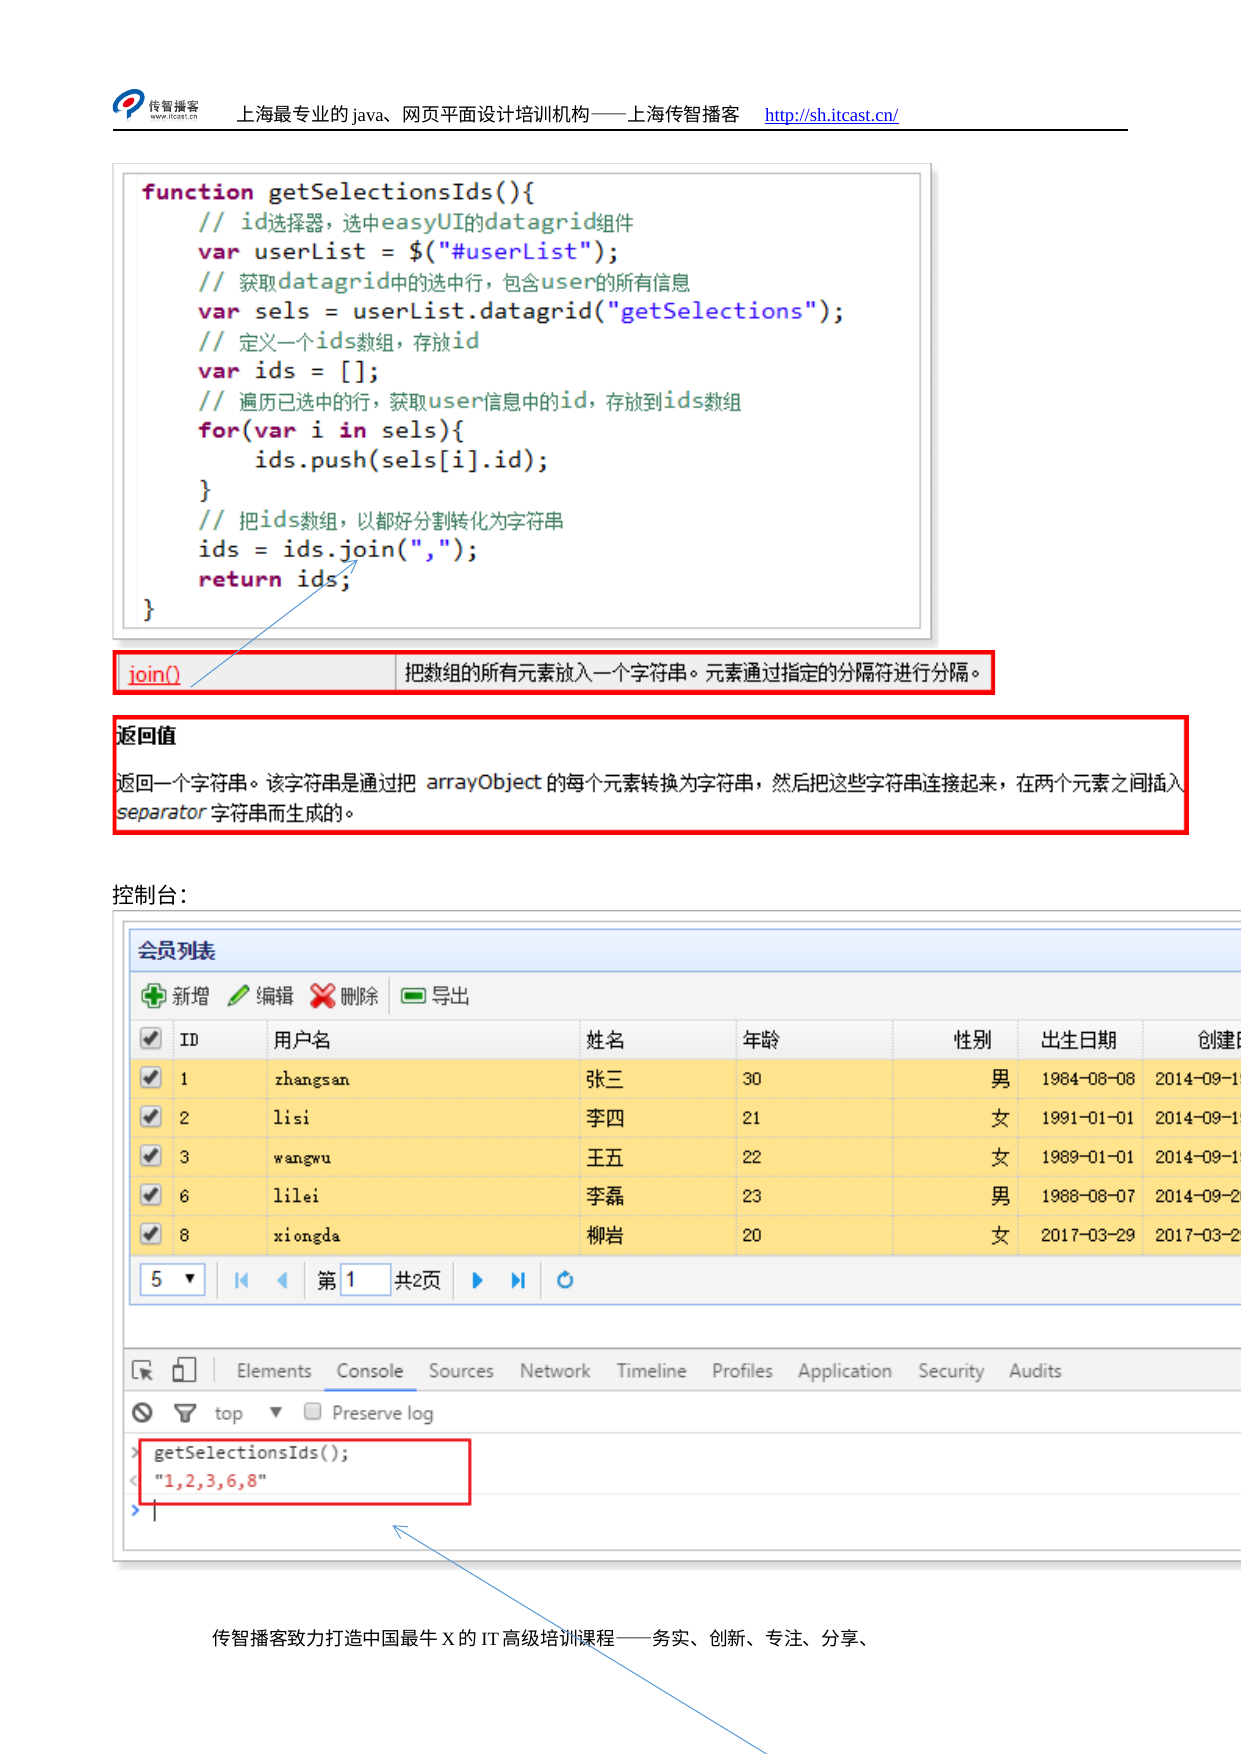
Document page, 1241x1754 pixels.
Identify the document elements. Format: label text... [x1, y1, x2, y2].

picture [112, 650, 996, 695]
picture [112, 163, 939, 648]
text 控制台： [112, 878, 1128, 910]
picture [112, 910, 1241, 1570]
picture [112, 88, 199, 122]
picture [112, 715, 1189, 835]
